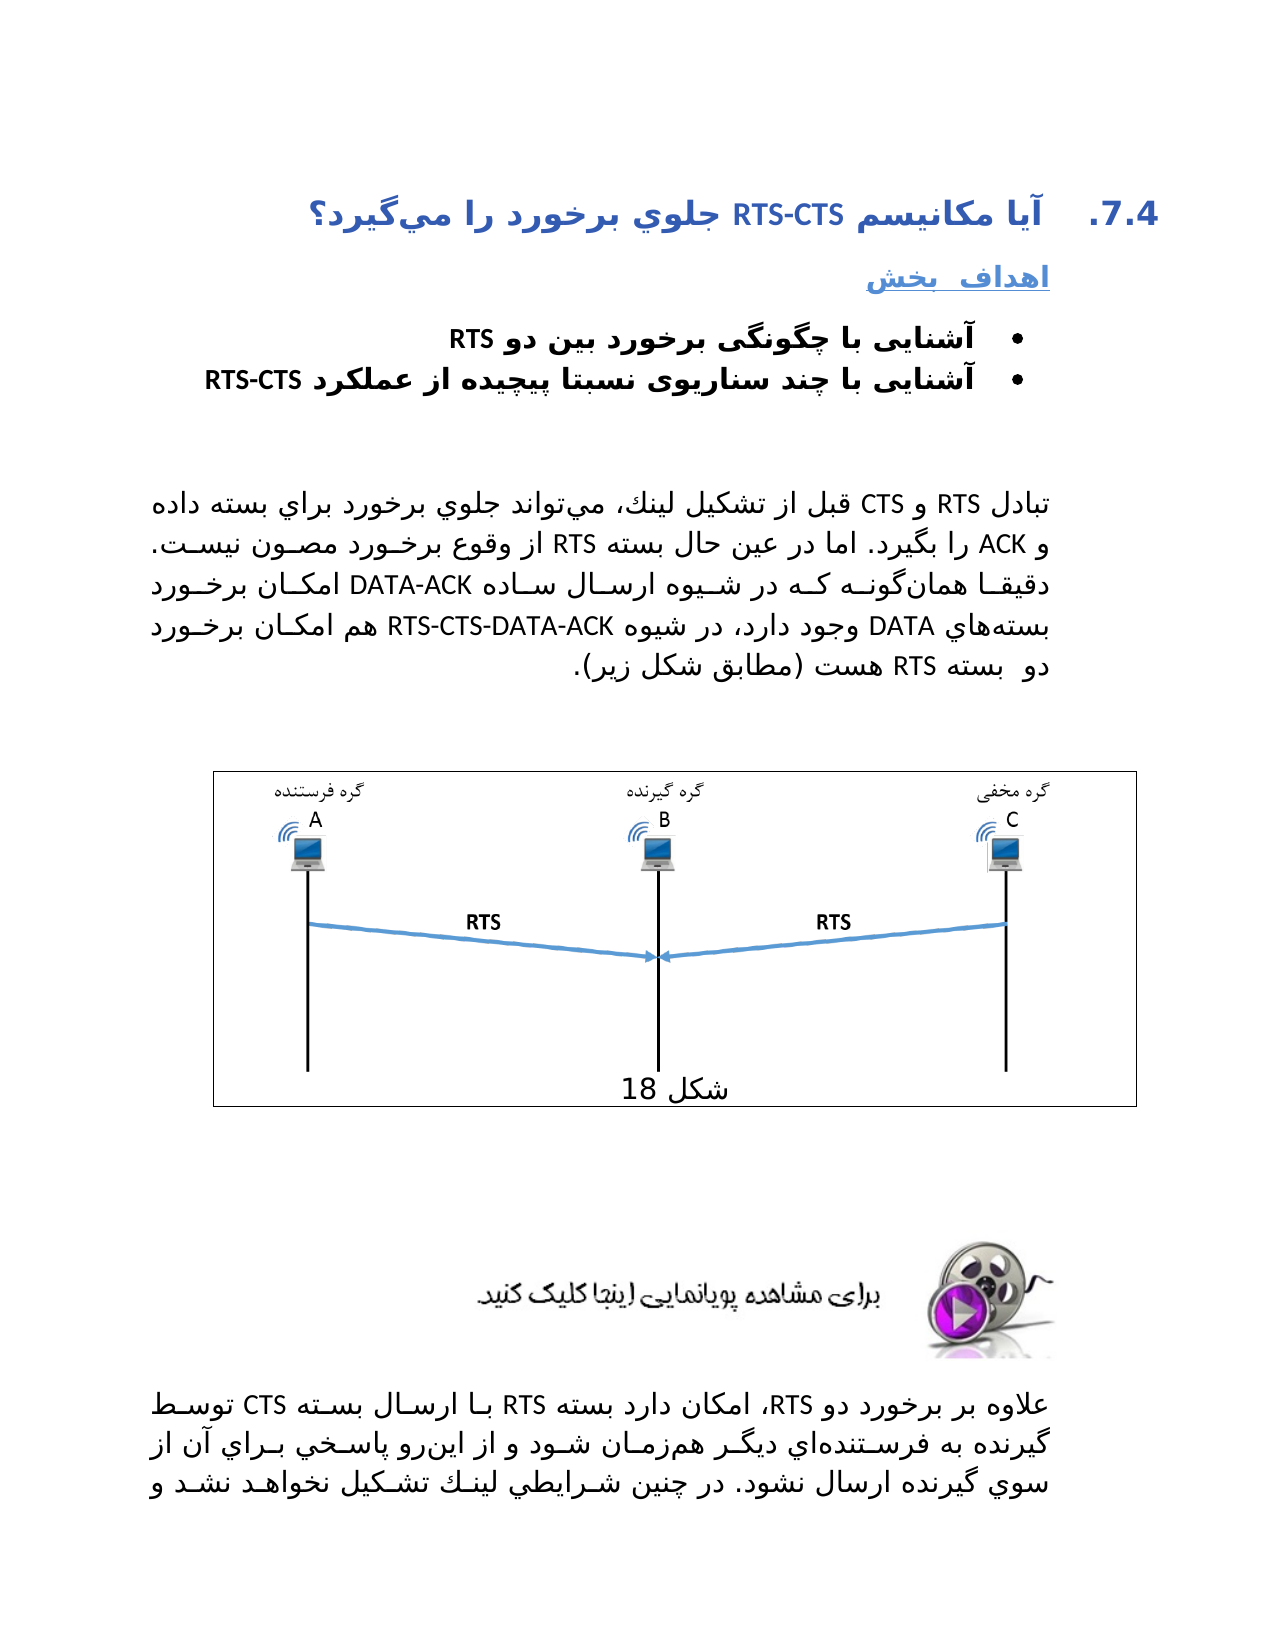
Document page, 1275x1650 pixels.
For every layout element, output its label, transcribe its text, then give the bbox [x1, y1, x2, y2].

list آيا مكانيسم RTS-CTS جلوي برخورد را مي‌گيرد؟ [150, 193, 1087, 234]
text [150, 1386, 1050, 1499]
text تبادل RTS و CTS قبل از تشكيل لينك، مي‌تواند جلوي برخورد براي بسته داده و ACK را بگيرد. اما در عين حال بسته RTS از وقوع برخورد مصون نيست. دقيقا همان‌گونه كه در شيوه ارسال ساده DATA-ACK امكان برخورد بسته‌هاي DATA وجود دارد، در شيوه RTS-CTS-DATA-ACK هم امكان برخورد دو بسته RTS هست (مطابق شكل زير). [150, 485, 1050, 683]
list آشنایی با چند سناریوی نسبتا پیچیده از عملکرد RTS-CTS [150, 361, 1012, 397]
table_header شكل 18 [214, 772, 1136, 1106]
list آشنایی با چگونگی برخورد بین دو RTS [150, 320, 1012, 356]
picture [253, 771, 1063, 1073]
text اهداف بخش [150, 261, 1050, 294]
picture [465, 1230, 1060, 1361]
